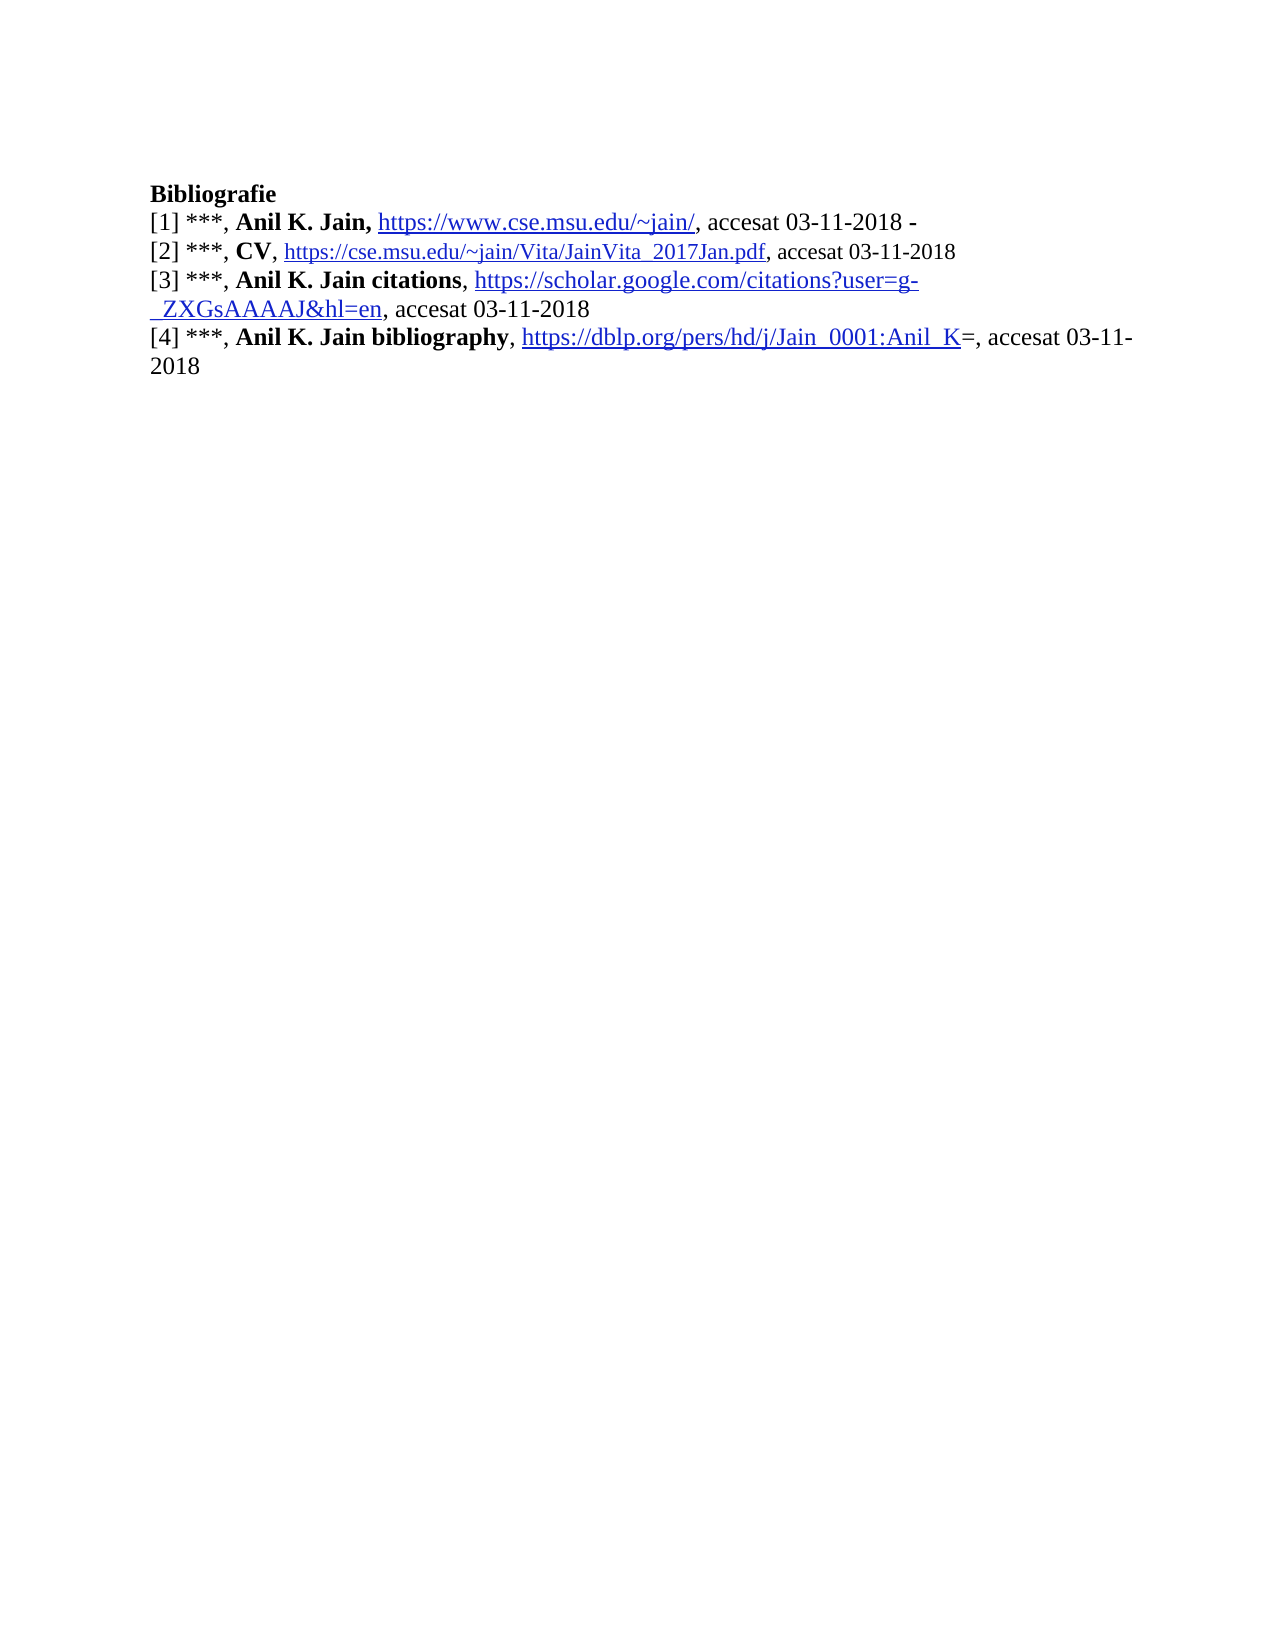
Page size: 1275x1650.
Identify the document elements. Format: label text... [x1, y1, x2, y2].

text [4] ***, Anil K. Jain bibliography, https://dblp.org/pers/hd/j/Jain_0001:Anil_K=, accesat 03-11-2018 [150, 322, 1144, 380]
text Bibliografie [150, 179, 1144, 207]
text [2] ***, CV, https://cse.msu.edu/~jain/Vita/JainVita_2017Jan.pdf, accesat 03-11-2018 [150, 236, 1144, 265]
text [3] ***, Anil K. Jain citations, https://scholar.google.com/citations?user=g-_ZXGsAAAAJ&hl=en, accesat 03-11-2018 [150, 265, 1144, 322]
text [1] ***, Anil K. Jain, https://www.cse.msu.edu/~jain/, accesat 03-11-2018În cache - Pagini similare [150, 207, 1144, 236]
